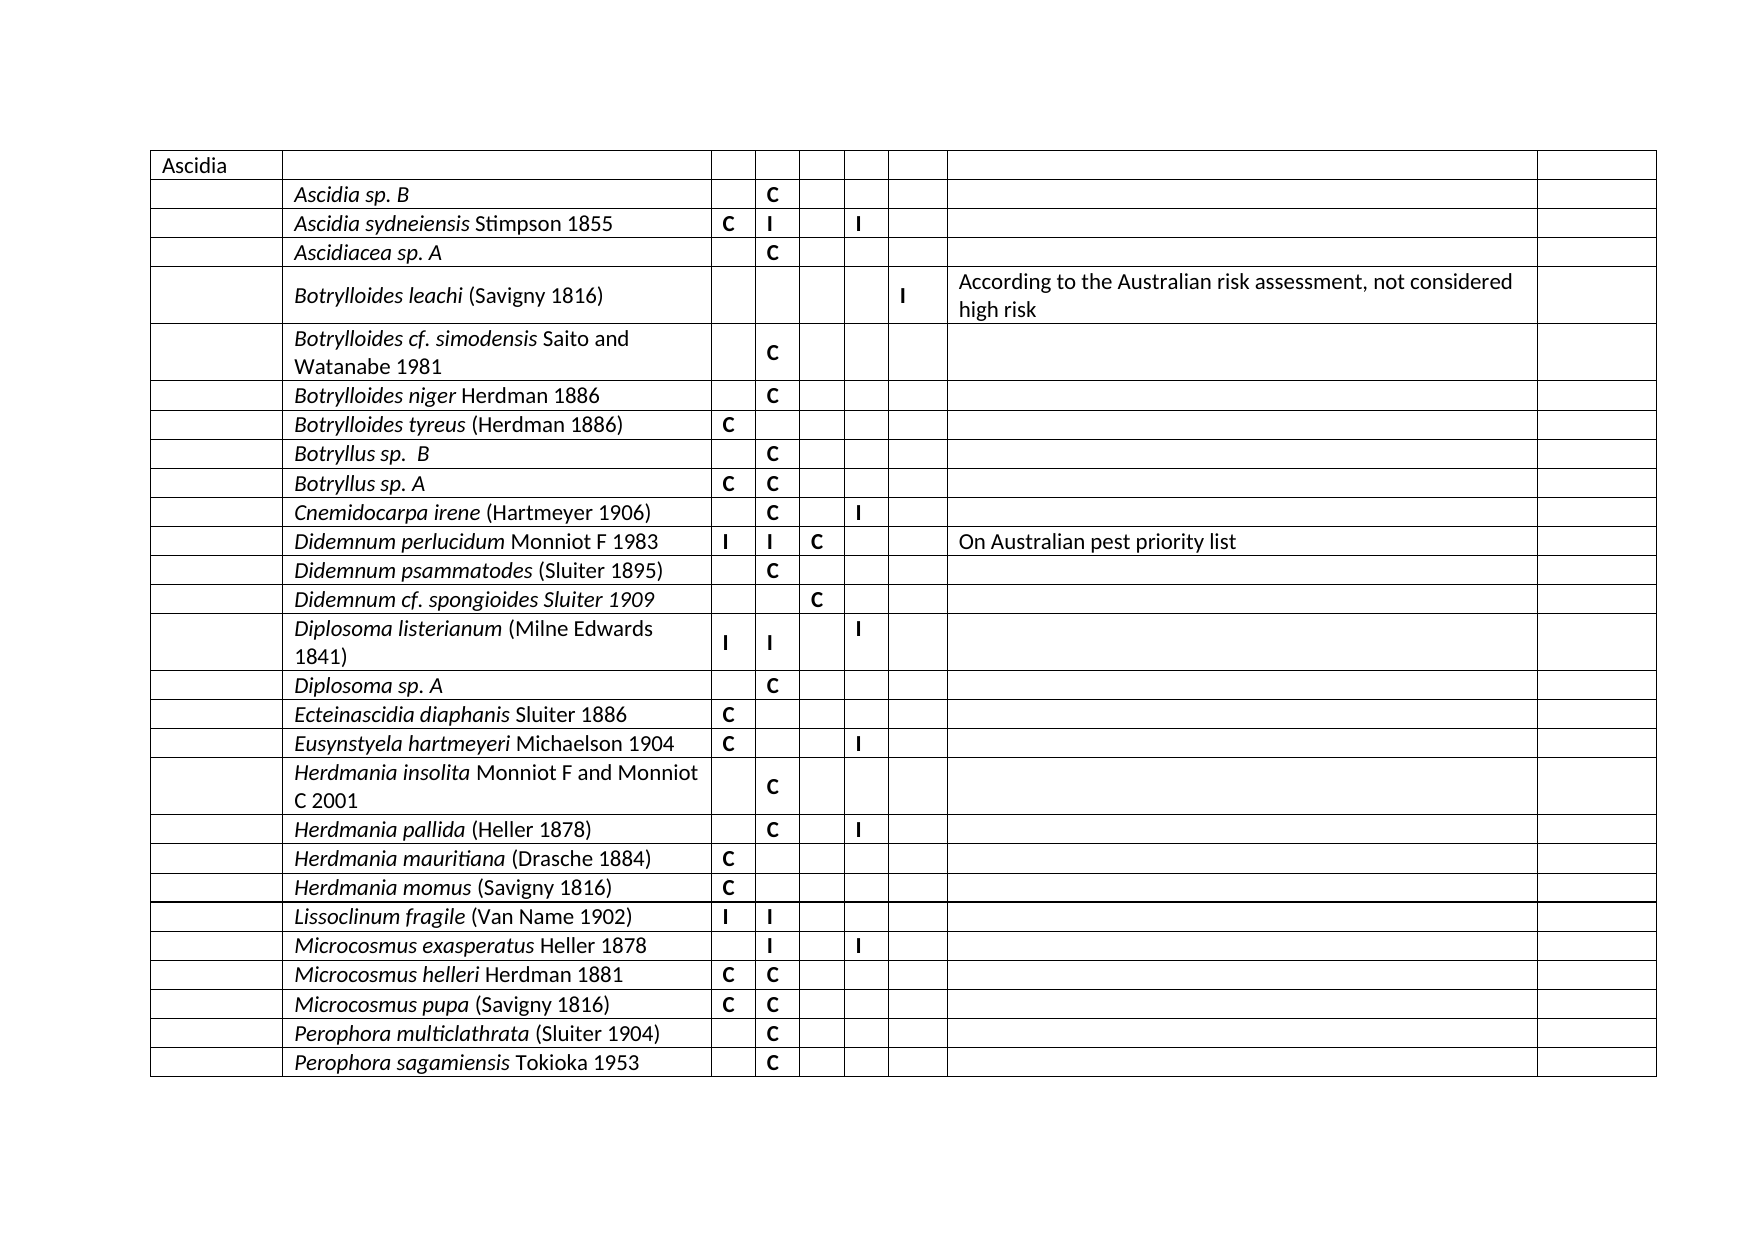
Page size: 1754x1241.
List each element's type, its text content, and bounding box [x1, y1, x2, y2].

table_cell [756, 844, 799, 872]
table_cell C [756, 1048, 799, 1076]
table_cell [800, 180, 844, 208]
table_cell Lissoclinum fragile (Van Name 1902) [283, 903, 711, 931]
table_cell [151, 469, 282, 497]
table_cell [800, 758, 844, 814]
table_cell [1538, 1048, 1656, 1076]
table_cell [889, 990, 947, 1018]
table_cell [756, 151, 799, 179]
table_cell Cnemidocarpa irene (Hartmeyer 1906) [283, 498, 711, 526]
table_cell [889, 729, 947, 757]
table_cell [845, 585, 888, 613]
table_cell [151, 209, 282, 237]
table_cell [845, 469, 888, 497]
table_cell C [712, 844, 755, 872]
table_cell C [756, 1019, 799, 1047]
table_cell [151, 903, 282, 931]
table_cell Ascidia sp. B [283, 180, 711, 208]
table_cell [1538, 961, 1656, 989]
table_cell [889, 381, 947, 409]
table_cell [756, 267, 799, 323]
table_cell [889, 932, 947, 959]
table_cell Diplosoma sp. A [283, 671, 711, 699]
table_cell [712, 381, 755, 409]
table_cell [712, 1048, 755, 1076]
table_cell [948, 932, 1537, 959]
table_cell [1538, 238, 1656, 266]
table_cell C [756, 238, 799, 266]
table_cell [948, 815, 1537, 843]
table_cell [1538, 556, 1656, 584]
table_cell [151, 180, 282, 208]
table_cell [845, 990, 888, 1018]
table_cell [889, 585, 947, 613]
table_cell [1538, 932, 1656, 959]
table_cell I [845, 932, 888, 959]
table_cell Botrylloides niger Herdman 1886 [283, 381, 711, 409]
table_cell [948, 903, 1537, 931]
table_cell [1538, 844, 1656, 872]
table_cell I [756, 614, 799, 670]
table_cell [1538, 671, 1656, 699]
table_cell [800, 700, 844, 728]
table_cell [712, 267, 755, 323]
table_cell I [845, 614, 888, 670]
table_cell C [800, 585, 844, 613]
table_cell [845, 961, 888, 989]
table_cell [151, 758, 282, 814]
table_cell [283, 151, 711, 179]
table_cell Chordata - Ascidia [151, 151, 282, 179]
table_cell [889, 671, 947, 699]
table_cell I [845, 729, 888, 757]
table_cell [1538, 585, 1656, 613]
table_cell [889, 844, 947, 872]
table_cell [948, 758, 1537, 814]
table_cell [948, 700, 1537, 728]
table_cell [889, 903, 947, 931]
table_cell C [712, 700, 755, 728]
table_cell [889, 1019, 947, 1047]
table_cell [1538, 874, 1656, 901]
table_cell Didemnum psammatodes (Sluiter 1895) [283, 556, 711, 584]
table_cell [756, 585, 799, 613]
table_cell Botrylloides cf. simodensis Saito and Watanabe 1981 [283, 324, 711, 380]
table_cell [948, 556, 1537, 584]
table_cell I [845, 151, 888, 179]
table_cell [889, 151, 947, 179]
table_cell Microcosmus helleri Herdman 1881 [283, 961, 711, 989]
table_cell C [756, 961, 799, 989]
table_cell [1538, 527, 1656, 555]
table_cell [712, 238, 755, 266]
table_cell [845, 758, 888, 814]
table_cell [1538, 324, 1656, 380]
table_cell [889, 700, 947, 728]
table_cell C [756, 556, 799, 584]
table_cell I [845, 498, 888, 526]
table_cell [1538, 151, 1656, 179]
table_cell [948, 844, 1537, 872]
table_cell [845, 238, 888, 266]
table_cell [948, 614, 1537, 670]
table_cell Ascidia sydneiensis Stimpson 1855 [283, 209, 711, 237]
table_cell C [756, 990, 799, 1018]
table_cell [800, 903, 844, 931]
table_cell [1538, 498, 1656, 526]
table_cell Perophora multiclathrata (Sluiter 1904) [283, 1019, 711, 1047]
table_cell I [756, 209, 799, 237]
table_cell [889, 527, 947, 555]
table_cell Herdmania insolita Monniot F and Monniot C 2001 [283, 758, 711, 814]
table_cell [1538, 758, 1656, 814]
table_cell [151, 671, 282, 699]
table_cell [151, 700, 282, 728]
table_cell [1538, 729, 1656, 757]
table_cell [712, 498, 755, 526]
table_cell I [712, 614, 755, 670]
table_cell C [712, 151, 755, 179]
table_cell C [756, 498, 799, 526]
table_cell [151, 932, 282, 959]
table_cell [1538, 411, 1656, 438]
table_cell [800, 469, 844, 497]
table_cell [151, 440, 282, 468]
table_cell [889, 961, 947, 989]
table_cell [800, 1048, 844, 1076]
table_cell [1538, 903, 1656, 931]
table_cell [712, 324, 755, 380]
table_cell [889, 758, 947, 814]
table_cell C [712, 729, 755, 757]
table_cell [948, 1019, 1537, 1047]
table_cell [889, 238, 947, 266]
table_cell [800, 932, 844, 959]
table_cell C [712, 874, 755, 901]
table_cell C [712, 961, 755, 989]
table_cell [1538, 180, 1656, 208]
table_cell [845, 700, 888, 728]
table_cell Botrylloides tyreus (Herdman 1886) [283, 411, 711, 438]
table_cell [845, 527, 888, 555]
table_cell [151, 815, 282, 843]
table_cell [151, 1048, 282, 1076]
table_cell [800, 874, 844, 901]
table_cell [800, 324, 844, 380]
table_cell [1538, 815, 1656, 843]
table_cell [948, 324, 1537, 380]
table_cell [948, 990, 1537, 1018]
table_cell [845, 180, 888, 208]
table_cell [1538, 267, 1656, 323]
table_cell Microcosmus exasperatus Heller 1878 [283, 932, 711, 959]
table_cell Botrylloides leachi (Savigny 1816) [283, 267, 711, 323]
table_cell [800, 151, 844, 179]
table_cell [800, 238, 844, 266]
table_cell [151, 238, 282, 266]
table_cell C [756, 758, 799, 814]
table_cell [756, 700, 799, 728]
table_cell I [889, 267, 947, 323]
table_cell I [712, 903, 755, 931]
table_cell [845, 381, 888, 409]
table_cell [800, 961, 844, 989]
table_cell [1538, 990, 1656, 1018]
table_cell C [756, 324, 799, 380]
table_cell Didemnum perlucidum Monniot F 1983 [283, 527, 711, 555]
table_cell [151, 498, 282, 526]
table_cell [712, 180, 755, 208]
table_cell [948, 671, 1537, 699]
table_cell C [712, 469, 755, 497]
table_cell C [756, 469, 799, 497]
table_cell [845, 324, 888, 380]
table_cell [151, 874, 282, 901]
table_cell C [756, 180, 799, 208]
table_cell C [712, 411, 755, 438]
table_cell [800, 990, 844, 1018]
table_cell [800, 729, 844, 757]
table_cell [845, 267, 888, 323]
table_cell [948, 961, 1537, 989]
table_cell [948, 469, 1537, 497]
table_cell [889, 498, 947, 526]
table_cell [845, 903, 888, 931]
table_cell [845, 671, 888, 699]
table_cell [756, 729, 799, 757]
table_cell I [756, 932, 799, 959]
table_cell [1538, 614, 1656, 670]
table_cell [1538, 209, 1656, 237]
table_cell C [756, 440, 799, 468]
table_cell [800, 498, 844, 526]
table_cell [845, 411, 888, 438]
table_cell [948, 238, 1537, 266]
table_cell [151, 324, 282, 380]
table_cell I [712, 527, 755, 555]
table_cell [845, 874, 888, 901]
table_cell [948, 411, 1537, 438]
table_cell [845, 844, 888, 872]
table_cell [889, 614, 947, 670]
table_cell [151, 729, 282, 757]
table_cell [756, 874, 799, 901]
table_cell [948, 381, 1537, 409]
table_cell [889, 1048, 947, 1076]
table_cell [1538, 381, 1656, 409]
table_cell Eusynstyela hartmeyeri Michaelson 1904 [283, 729, 711, 757]
table_cell [151, 990, 282, 1018]
table_cell [889, 556, 947, 584]
table_cell C [712, 209, 755, 237]
table_cell [712, 758, 755, 814]
table_cell [712, 815, 755, 843]
table_cell I [845, 815, 888, 843]
table_cell [151, 267, 282, 323]
table_cell [948, 209, 1537, 237]
table_cell [889, 209, 947, 237]
table_cell According to the Australian risk assessment, not considered high risk [948, 267, 1537, 323]
table_cell C [756, 815, 799, 843]
table_cell Didemnum cf. spongioides Sluiter 1909 [283, 585, 711, 613]
table_cell [800, 209, 844, 237]
table_cell [151, 1019, 282, 1047]
table_cell [151, 527, 282, 555]
table_cell Herdmania pallida (Heller 1878) [283, 815, 711, 843]
table_cell [948, 440, 1537, 468]
table_cell [712, 1019, 755, 1047]
table_cell [948, 874, 1537, 901]
table_cell [948, 729, 1537, 757]
table_cell C [756, 381, 799, 409]
table_cell [800, 614, 844, 670]
table_cell [151, 411, 282, 438]
table_cell Herdmania mauritiana (Drasche 1884) [283, 844, 711, 872]
table_cell C [756, 671, 799, 699]
table_cell [948, 498, 1537, 526]
table_cell [1538, 440, 1656, 468]
table_cell Botryllus sp. B [283, 440, 711, 468]
table_cell I [845, 209, 888, 237]
table_cell [845, 556, 888, 584]
table_cell C [712, 990, 755, 1018]
table_cell [800, 556, 844, 584]
table_cell Ascidiacea sp. A [283, 238, 711, 266]
table_cell I [756, 527, 799, 555]
table_cell [845, 1019, 888, 1047]
table_cell [712, 585, 755, 613]
table_cell Diplosoma listerianum (Milne Edwards 1841) [283, 614, 711, 670]
table_cell [889, 815, 947, 843]
table_cell On Australian pest priority list [948, 527, 1537, 555]
table_cell [712, 671, 755, 699]
table_cell [712, 440, 755, 468]
table_cell Ecteinascidia diaphanis Sluiter 1886 [283, 700, 711, 728]
table_cell [889, 411, 947, 438]
table_cell [948, 1048, 1537, 1076]
table_cell [800, 671, 844, 699]
table_cell [889, 440, 947, 468]
table_cell [800, 844, 844, 872]
table_cell [1538, 1019, 1656, 1047]
table_cell [889, 469, 947, 497]
table_cell [151, 961, 282, 989]
table_cell [1538, 469, 1656, 497]
table_cell [151, 614, 282, 670]
table_cell [948, 151, 1537, 179]
table_cell [151, 556, 282, 584]
table_cell [800, 815, 844, 843]
table_cell [800, 440, 844, 468]
table_cell [151, 381, 282, 409]
table_cell [756, 411, 799, 438]
table_cell [948, 585, 1537, 613]
table_cell [889, 180, 947, 208]
table_cell [800, 381, 844, 409]
table_cell [712, 932, 755, 959]
table_cell [889, 324, 947, 380]
table_cell Perophora sagamiensis Tokioka 1953 [283, 1048, 711, 1076]
table_cell [800, 267, 844, 323]
table_cell [948, 180, 1537, 208]
table_cell [845, 440, 888, 468]
table_cell [800, 411, 844, 438]
table_cell Herdmania momus (Savigny 1816) [283, 874, 711, 901]
table_cell Microcosmus pupa (Savigny 1816) [283, 990, 711, 1018]
table_cell I [756, 903, 799, 931]
table_cell [889, 874, 947, 901]
table_cell [1538, 700, 1656, 728]
table_cell C [800, 527, 844, 555]
table_cell [845, 1048, 888, 1076]
table_cell [712, 556, 755, 584]
table_cell [151, 585, 282, 613]
table_cell [151, 844, 282, 872]
table_cell [800, 1019, 844, 1047]
table_cell Botryllus sp. A [283, 469, 711, 497]
